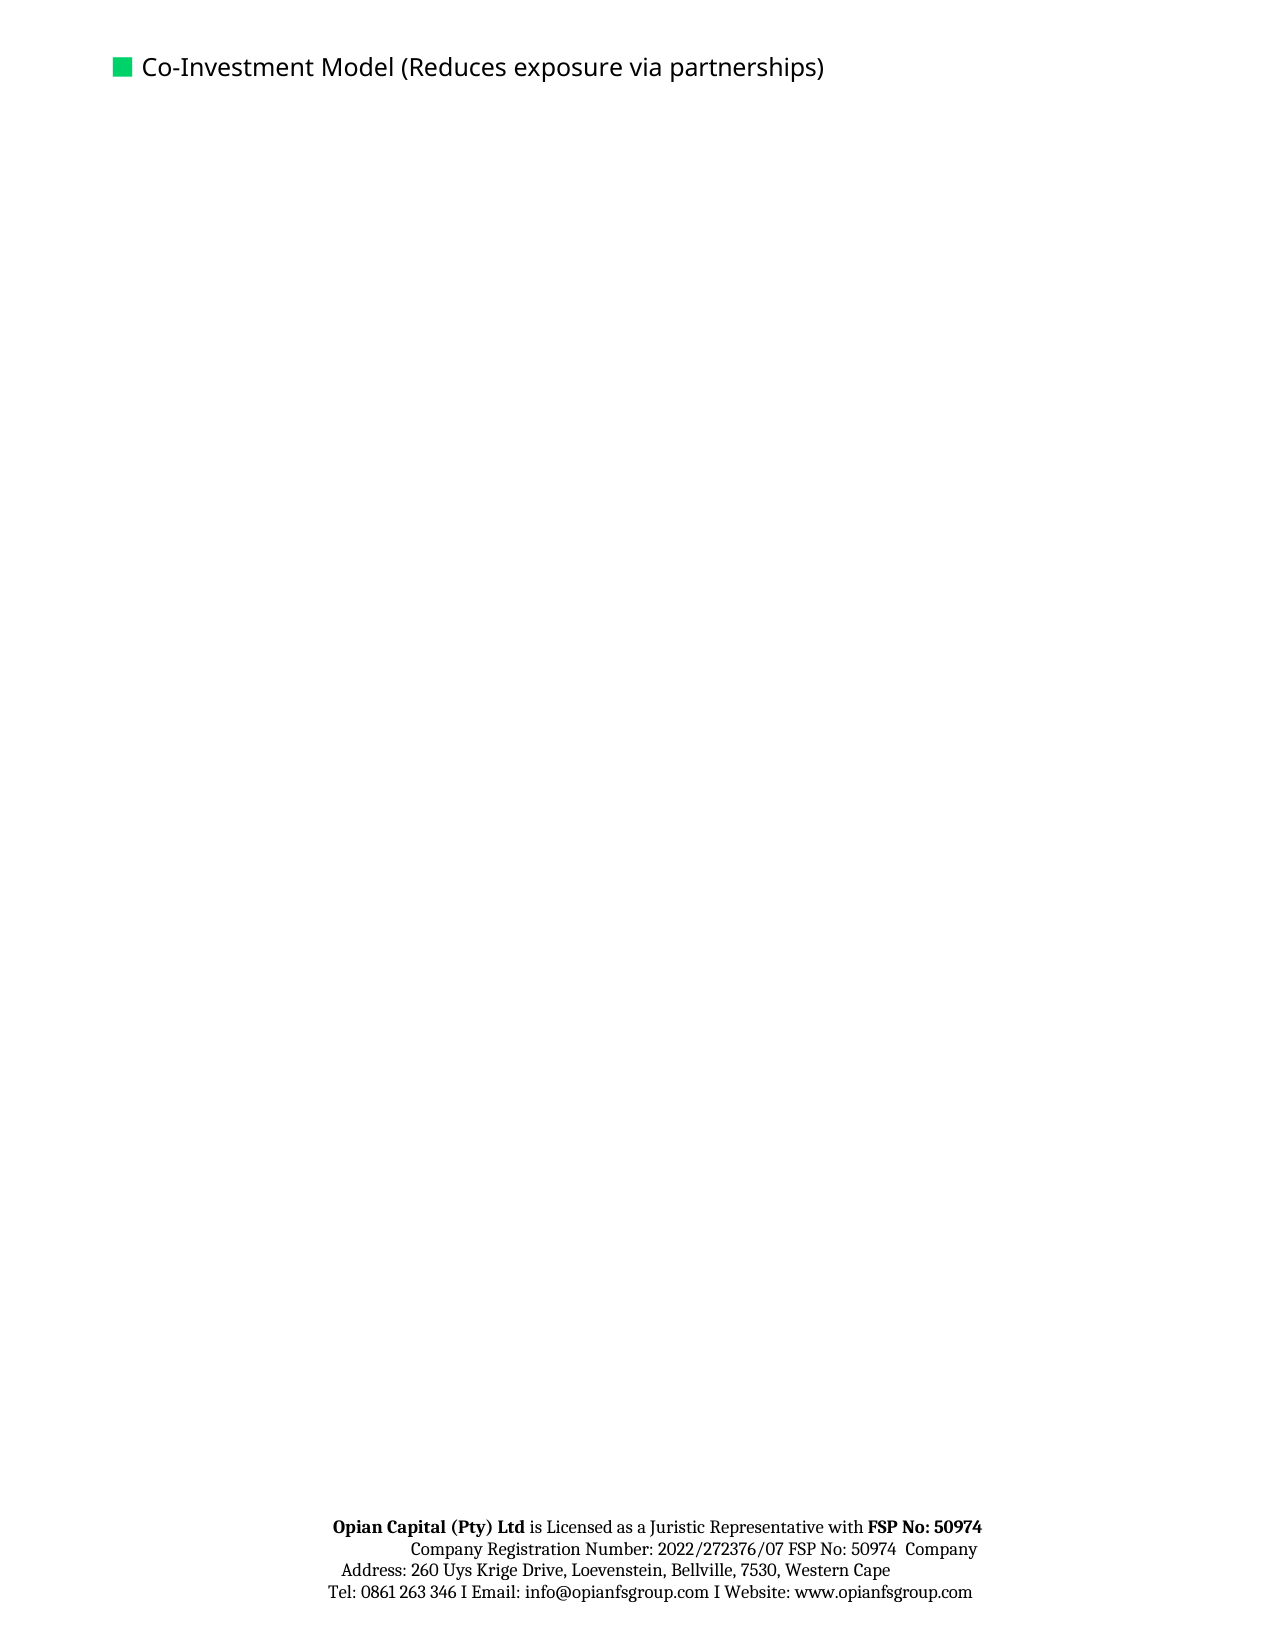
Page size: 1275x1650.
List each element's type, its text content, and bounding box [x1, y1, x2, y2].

text ⬛ Co-Investment Model (Reduces exposure via partnerships) [103, 50, 1200, 84]
